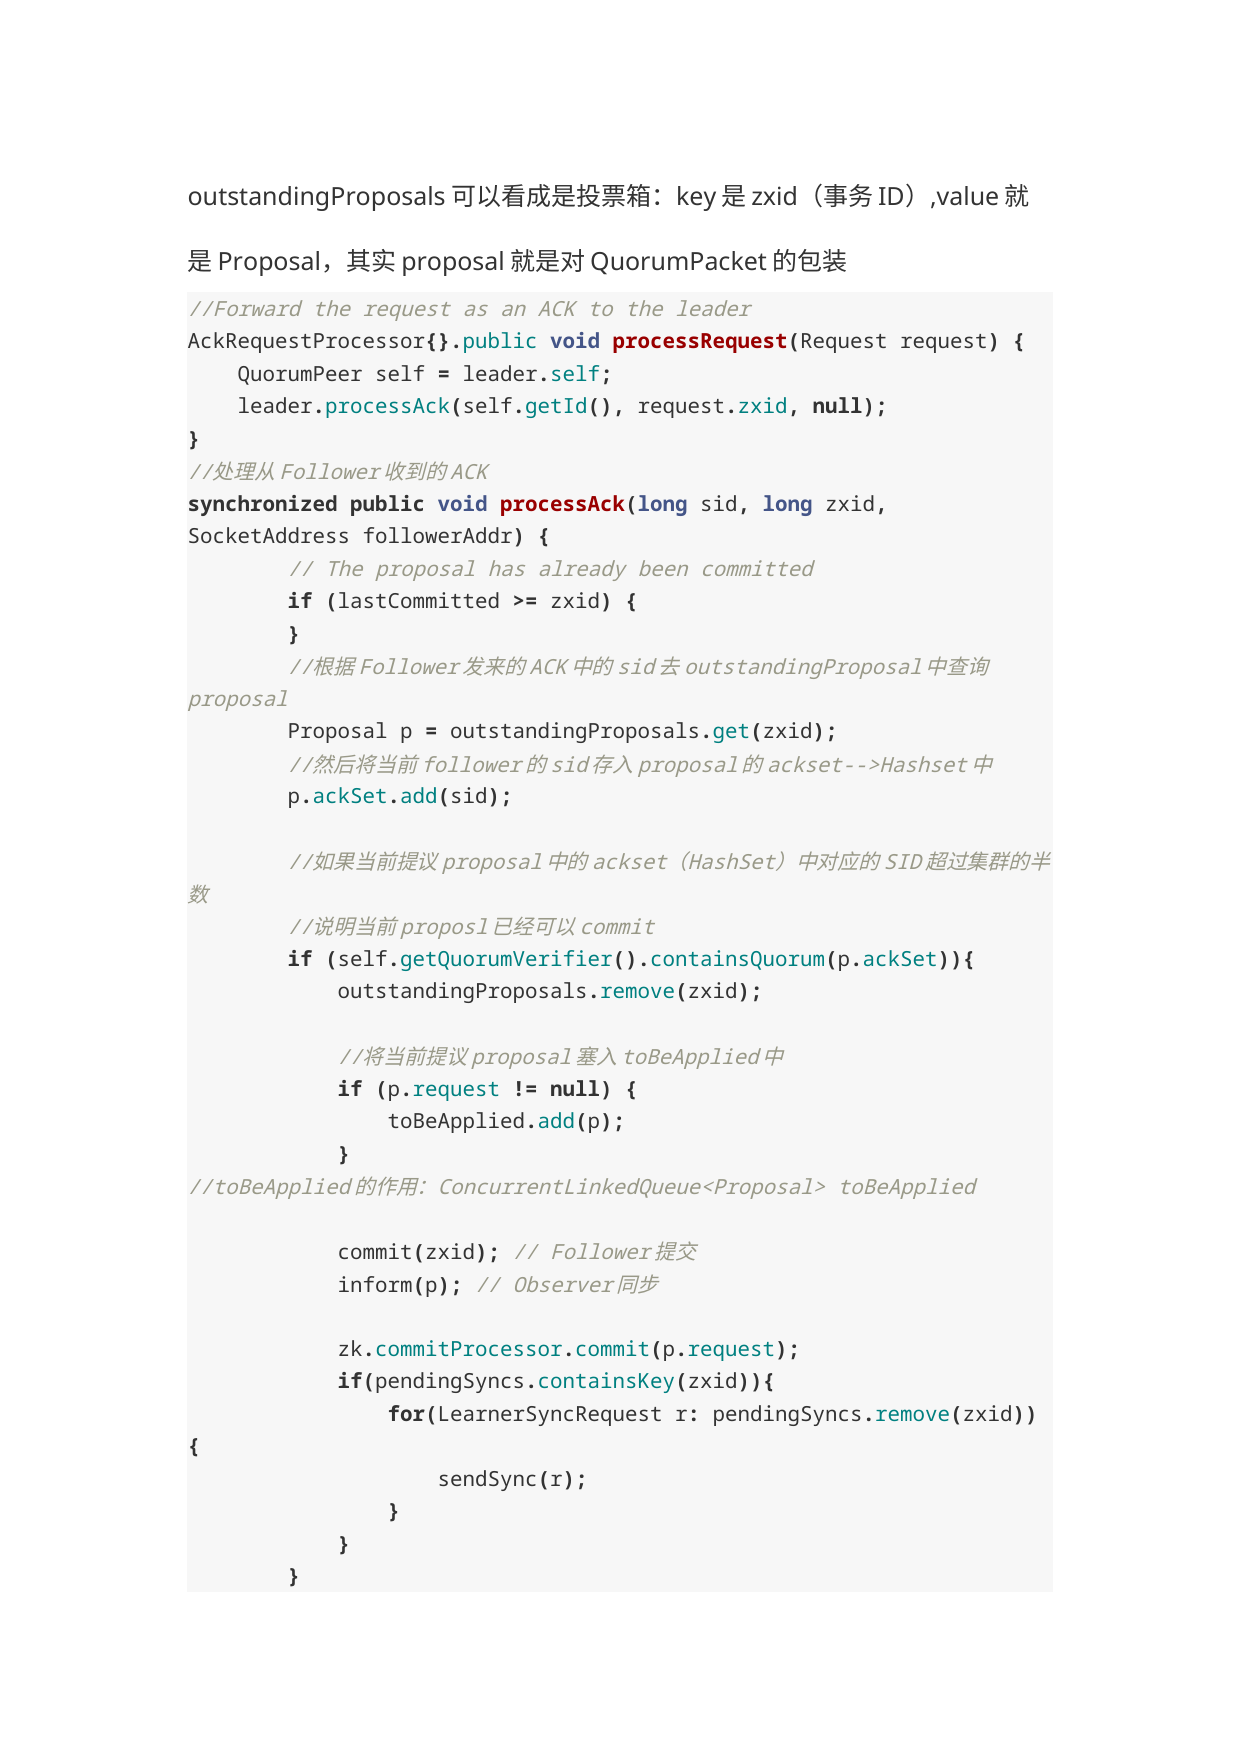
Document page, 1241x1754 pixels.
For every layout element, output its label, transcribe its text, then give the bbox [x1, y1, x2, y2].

text if (lastCommitted >= zxid) { [187, 584, 1053, 617]
text outstandingProposals可以看成是投票箱：key是zxid（事务ID）,value就是Proposal，其实proposal就是对QuorumPacket的包装 [187, 162, 1053, 292]
text //然后将当前follower的sid存入proposal的ackset-->Hashset中 [187, 747, 1053, 779]
text for(LearnerSyncRequest r: pendingSyncs.remove(zxid)) { [187, 1397, 1053, 1462]
text AckRequestProcessor{}.public void processRequest(Request request) { [187, 324, 1053, 357]
text toBeApplied.add(p); [187, 1104, 1053, 1137]
text p.ackSet.add(sid); [187, 779, 1053, 812]
text if (self.getQuorumVerifier().containsQuorum(p.ackSet)){ [187, 942, 1053, 974]
text } [187, 1527, 1053, 1559]
text if (p.request != null) { [187, 1072, 1053, 1104]
text inform(p); // Observer同步 [187, 1267, 1053, 1299]
text synchronized public void processAck(long sid, long zxid, SocketAddress followerAddr) { [187, 487, 1053, 552]
text if(pendingSyncs.containsKey(zxid)){ [187, 1364, 1053, 1397]
text } [187, 1494, 1053, 1527]
text QuorumPeer self = leader.self; [187, 357, 1053, 389]
text //说明当前proposl已经可以commit [187, 909, 1053, 942]
text leader.processAck(self.getId(), request.zxid, null); [187, 389, 1053, 422]
text } [187, 617, 1053, 649]
text } [187, 1137, 1053, 1169]
text //将当前提议proposal塞入toBeApplied中 [187, 1039, 1053, 1072]
text } [187, 422, 1053, 454]
text //如果当前提议proposal中的ackset（HashSet）中对应的SID超过集群的半数 [187, 844, 1053, 909]
text //根据Follower发来的ACK中的sid去 outstandingProposal中查询proposal [187, 649, 1053, 714]
text // The proposal has already been committed [187, 552, 1053, 584]
text } [187, 1559, 1053, 1592]
text //toBeApplied的作用：ConcurrentLinkedQueue<Proposal> toBeApplied [187, 1169, 1053, 1202]
text zk.commitProcessor.commit(p.request); [187, 1332, 1053, 1364]
text sendSync(r); [187, 1462, 1053, 1494]
text //Forward the request as an ACK to the leader [187, 292, 1053, 324]
text commit(zxid); // Follower提交 [187, 1234, 1053, 1267]
text outstandingProposals.remove(zxid); [187, 974, 1053, 1007]
text Proposal p = outstandingProposals.get(zxid); [187, 714, 1053, 747]
text //处理从Follower收到的ACK [187, 454, 1053, 487]
